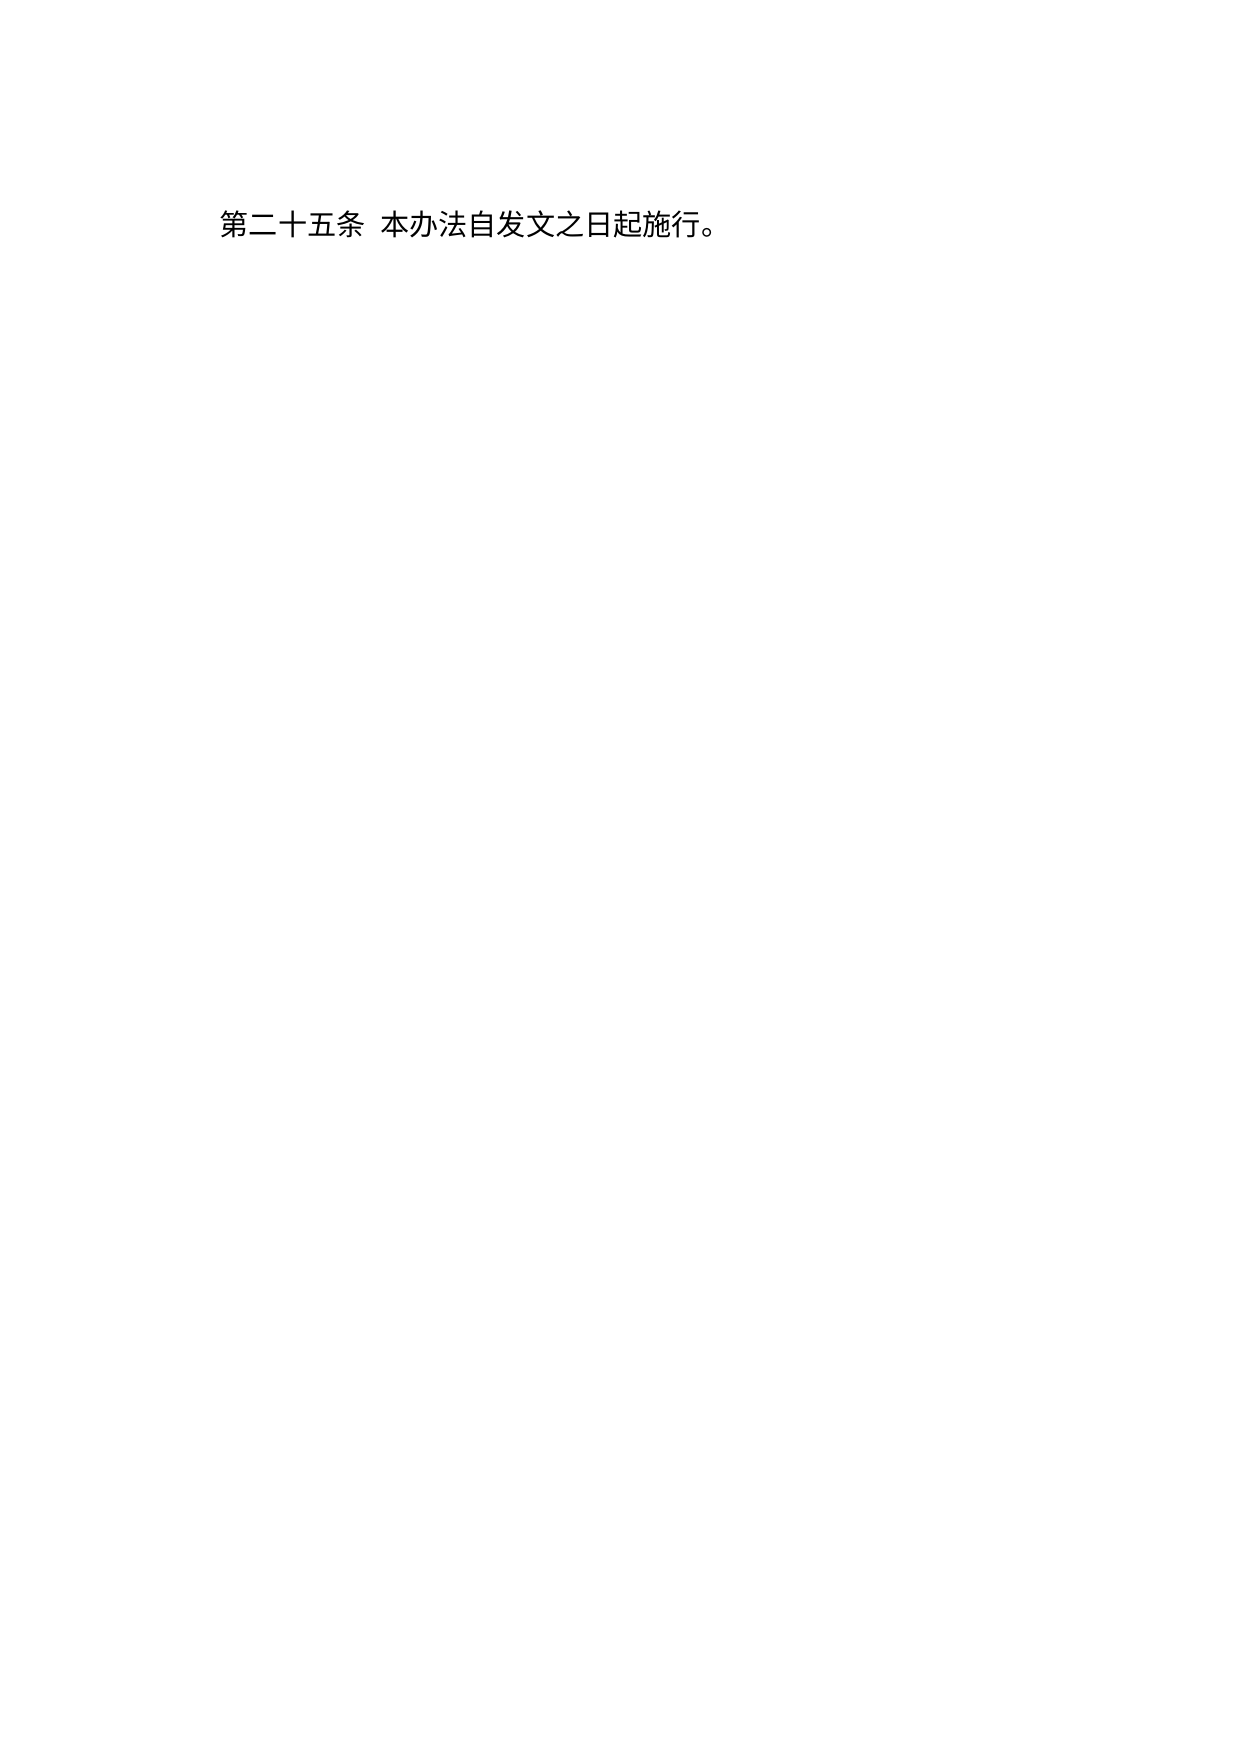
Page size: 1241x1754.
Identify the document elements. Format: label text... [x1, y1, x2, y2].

text 第二十五条 本办法自发文之日起施行。 [165, 190, 1075, 255]
